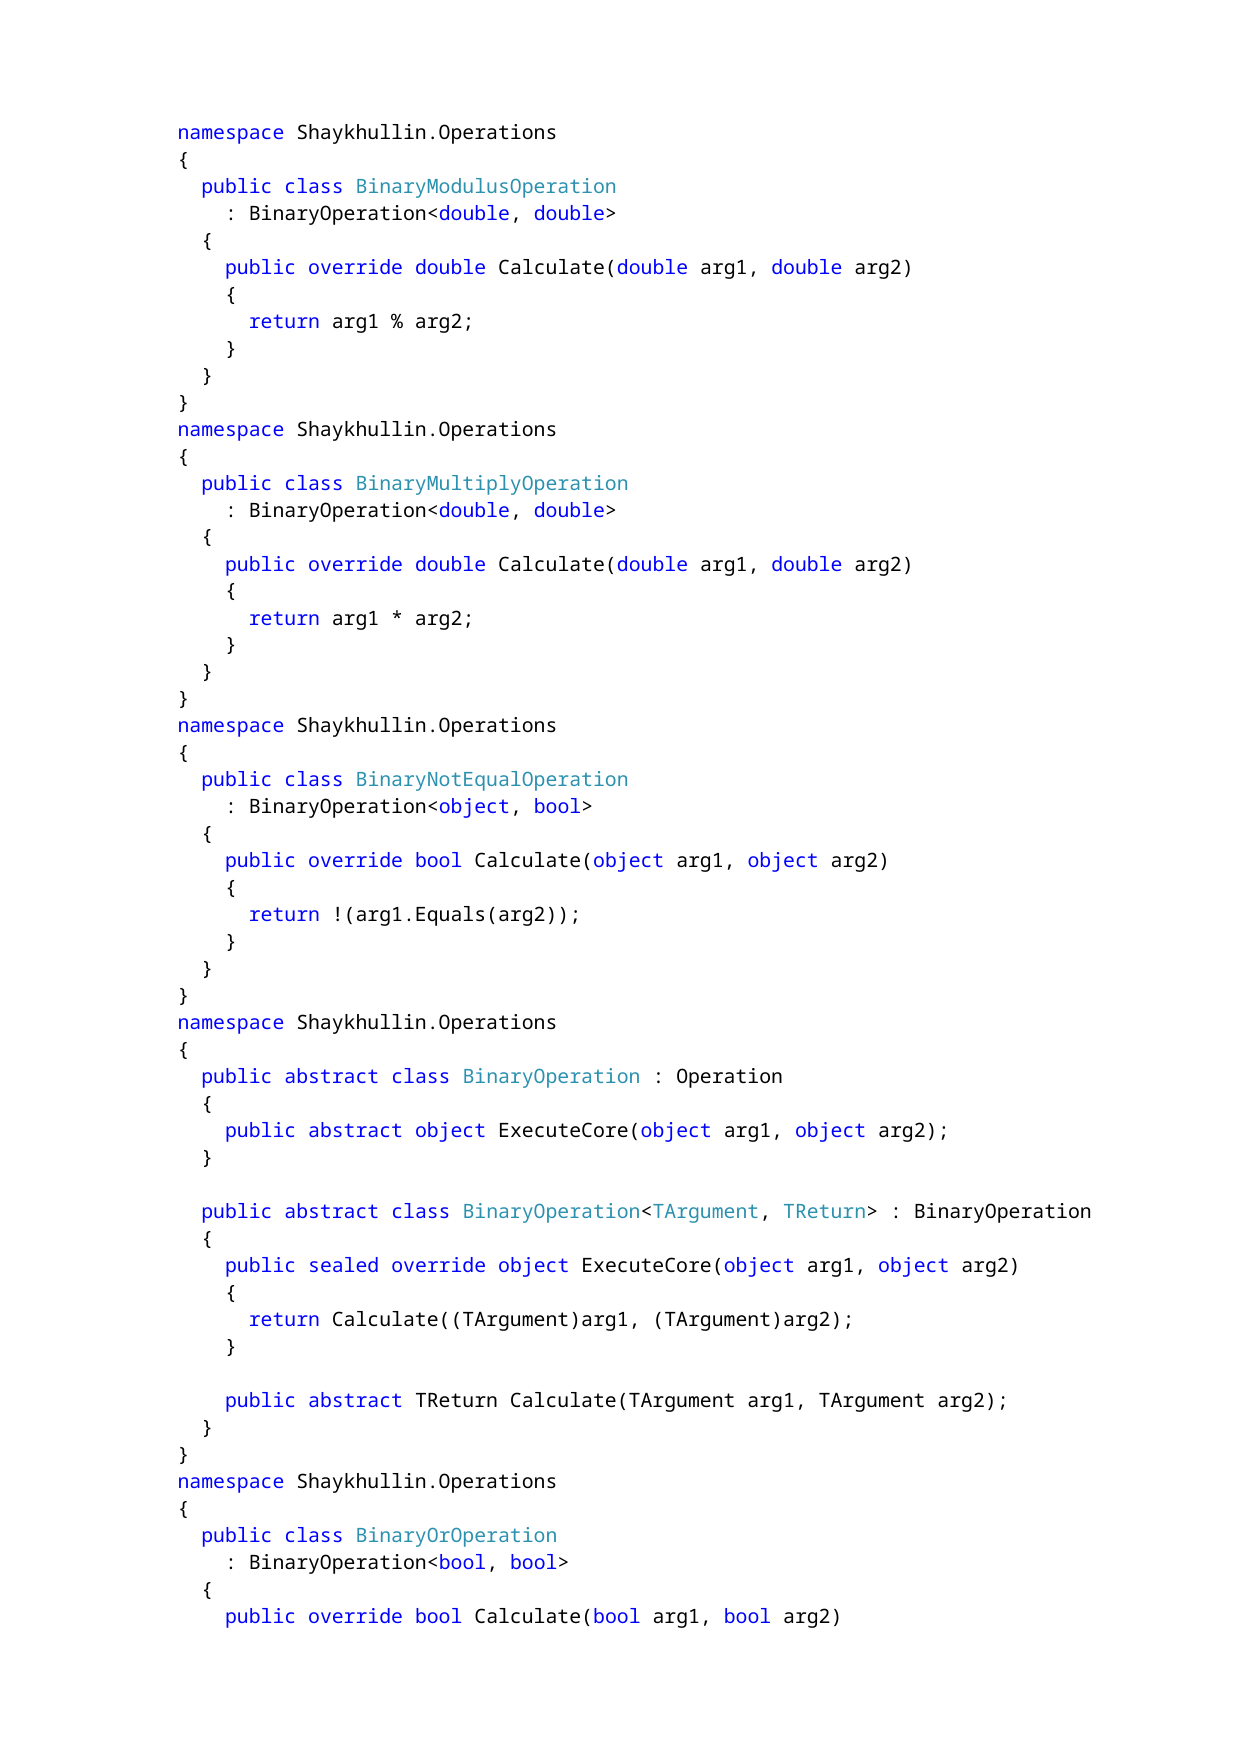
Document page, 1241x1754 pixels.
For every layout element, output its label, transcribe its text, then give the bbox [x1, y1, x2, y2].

text } [177, 1413, 1152, 1440]
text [177, 253, 1152, 280]
text { [177, 1494, 1152, 1521]
text return !(arg1.Equals(arg2)); [177, 901, 1152, 927]
text { [177, 739, 1152, 766]
text { [177, 1575, 1152, 1602]
text public override bool Calculate(bool arg1, bool arg2) [177, 1602, 1152, 1629]
text { [177, 1035, 1152, 1062]
text } [177, 658, 1152, 685]
text public override bool Calculate(object arg1, object arg2) [177, 847, 1152, 873]
text { [177, 1089, 1152, 1116]
text namespace Shaykhullin.Operations [177, 1008, 1152, 1035]
text { [177, 145, 1152, 172]
text } [177, 954, 1152, 981]
text return Calculate((TArgument)arg1, (TArgument)arg2); [177, 1305, 1152, 1332]
text : BinaryOperation<double, double> [177, 199, 1152, 226]
text : BinaryOperation<bool, bool> [177, 1548, 1152, 1575]
text } [177, 1332, 1152, 1359]
text namespace Shaykhullin.Operations [177, 712, 1152, 739]
text return arg1 % arg2; [177, 307, 1152, 334]
text { [177, 523, 1152, 550]
text } [177, 334, 1152, 361]
text public abstract object ExecuteCore(object arg1, object arg2); [177, 1116, 1152, 1143]
text public class BinaryNotEqualOperation [177, 766, 1152, 793]
text } [177, 685, 1152, 712]
text } [177, 361, 1152, 388]
text : BinaryOperation<object, bool> [177, 793, 1152, 819]
text } [177, 981, 1152, 1008]
text { [177, 819, 1152, 847]
text { [177, 873, 1152, 901]
text { [177, 280, 1152, 307]
text public class BinaryOrOperation [177, 1521, 1152, 1548]
text namespace Shaykhullin.Operations [177, 415, 1152, 442]
text { [177, 577, 1152, 604]
text public override double Calculate(double arg1, double arg2) [177, 550, 1152, 577]
text } [177, 1440, 1152, 1467]
text public abstract class BinaryOperation : Operation [177, 1062, 1152, 1089]
text public sealed override object ExecuteCore(object arg1, object arg2) [177, 1251, 1152, 1278]
text } [177, 388, 1152, 415]
text namespace Shaykhullin.Operations [177, 1467, 1152, 1494]
text { [177, 1278, 1152, 1305]
text public abstract class BinaryOperation<TArgument, TReturn> : BinaryOperation [177, 1197, 1152, 1224]
text namespace Shaykhullin.Operations [177, 118, 1152, 145]
text { [177, 442, 1152, 469]
text : BinaryOperation<double, double> [177, 496, 1152, 523]
text public abstract TReturn Calculate(TArgument arg1, TArgument arg2); [177, 1386, 1152, 1413]
text } [177, 1143, 1152, 1170]
text public class BinaryModulusOperation [177, 172, 1152, 199]
text } [177, 631, 1152, 658]
text { [177, 226, 1152, 253]
text } [177, 927, 1152, 954]
text return arg1 * arg2; [177, 604, 1152, 631]
text public class BinaryMultiplyOperation [177, 469, 1152, 496]
text { [177, 1224, 1152, 1251]
